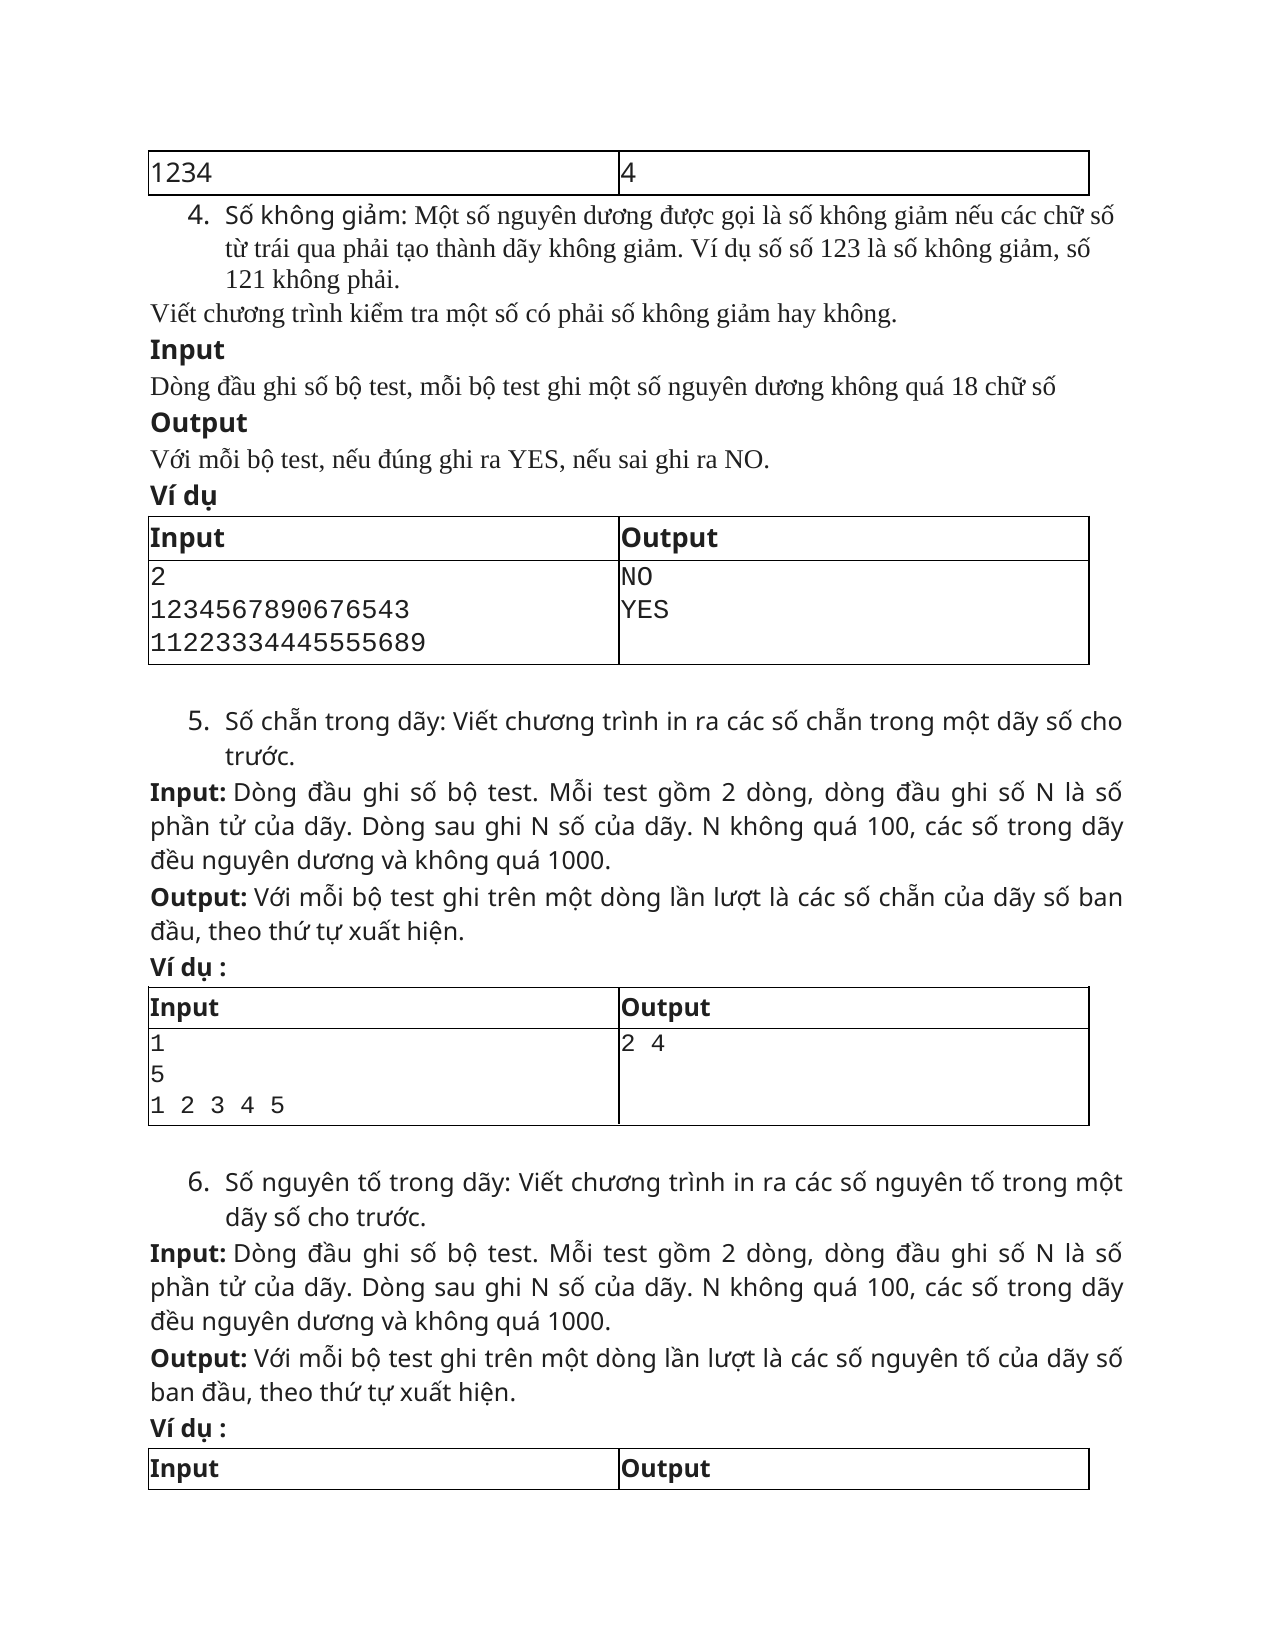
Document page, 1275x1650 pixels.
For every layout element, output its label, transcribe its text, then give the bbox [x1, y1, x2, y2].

list Số không giảm: Một số nguyên dương được gọi là số không giảm nếu các chữ số từ trái qua phải tạo thành dãy không giảm. Ví dụ số số 123 là số không giảm, số 121 không phải. [187, 196, 1125, 295]
table_cell 4 [620, 152, 1088, 194]
text Ví dụ : [150, 950, 1125, 984]
list Số nguyên tố trong dãy: Viết chương trình in ra các số nguyên tố trong một dãy số cho trước. [187, 1162, 1125, 1233]
table_header Input [149, 988, 618, 1028]
text Output: Với mỗi bộ test ghi trên một dòng lần lượt là các số nguyên tố của dãy số ban đầu, theo thứ tự xuất hiện. [150, 1340, 1125, 1408]
text Viết chương trình kiểm tra một số có phải số không giảm hay không. [150, 297, 1125, 328]
table_cell 1234 [149, 152, 618, 194]
text Ví dụ : [150, 1411, 1125, 1445]
text Output: Với mỗi bộ test ghi trên một dòng lần lượt là các số chẵn của dãy số ban đầu, theo thứ tự xuất hiện. [150, 879, 1125, 948]
text Input: Dòng đầu ghi số bộ test. Mỗi test gồm 2 dòng, dòng đầu ghi số N là số phần tử của dãy. Dòng sau ghi N số của dãy. N không quá 100, các số trong dãy đều nguyên dương và không quá 1000. [150, 1236, 1125, 1338]
text Dòng đầu ghi số bộ test, mỗi bộ test ghi một số nguyên dương không quá 18 chữ số [150, 370, 1125, 401]
table_cell NO YES [620, 561, 1088, 663]
table_header Input [149, 1449, 618, 1488]
table_header Output [620, 988, 1088, 1028]
text Output [150, 403, 1125, 440]
table_header Output [620, 1449, 1088, 1488]
list Số chẵn trong dãy: Viết chương trình in ra các số chẵn trong một dãy số cho trước. [187, 702, 1125, 772]
text Với mỗi bộ test, nếu đúng ghi ra YES, nếu sai ghi ra NO. [150, 443, 1125, 474]
table_header Input [149, 517, 618, 559]
text Input: Dòng đầu ghi số bộ test. Mỗi test gồm 2 dòng, dòng đầu ghi số N là số phần tử của dãy. Dòng sau ghi N số của dãy. N không quá 100, các số trong dãy đều nguyên dương và không quá 1000. [150, 775, 1125, 877]
table_header Output [620, 517, 1088, 559]
table_cell 1 5 1 2 3 4 5 [149, 1029, 618, 1124]
text Input [150, 331, 1125, 367]
table_cell 2 4 [620, 1029, 1088, 1124]
table_cell 2 1234567890676543 11223334445555689 [149, 561, 618, 663]
text Ví dụ [150, 476, 1125, 513]
